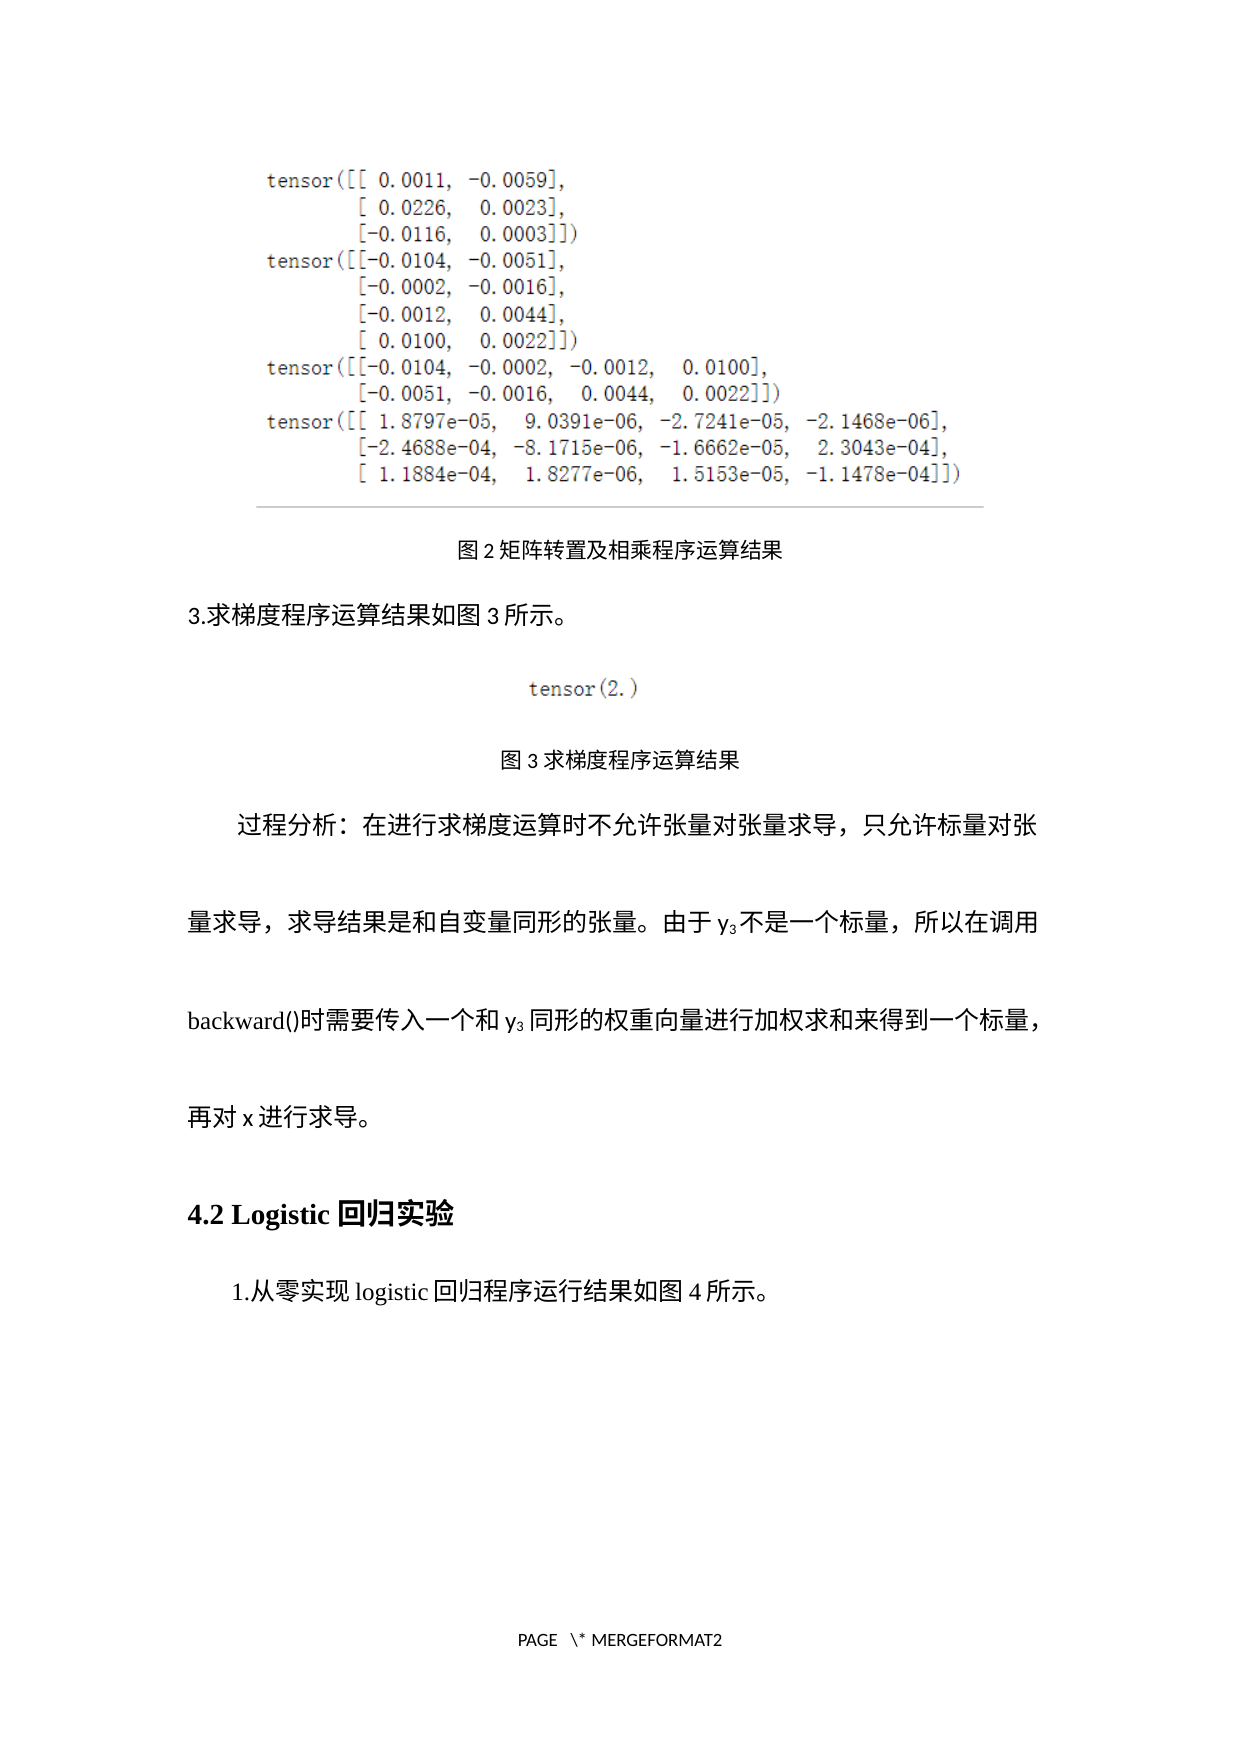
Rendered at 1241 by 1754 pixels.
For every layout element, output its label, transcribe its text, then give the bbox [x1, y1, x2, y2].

subtitle 4.2 Logistic 回归实验 [187, 1179, 1053, 1244]
picture [256, 162, 984, 509]
picture [518, 664, 722, 720]
text 过程分析：在进行求梯度运算时不允许张量对张量求导，只允许标量对张量求导，求导结果是和自变量同形的张量。由于y3不是一个标量，所以在调用backward()时需要传入一个和y3 同形的权重向量进行加权求和来得到一个标量，再对x进行求导。 [187, 791, 1053, 1148]
text 图2 矩阵转置及相乘程序运算结果 [187, 533, 1053, 565]
text 1.从零实现logistic回归程序运行结果如图4所示。 [187, 1257, 1053, 1322]
text 图3 求梯度程序运算结果 [187, 743, 1053, 775]
text 3.求梯度程序运算结果如图3所示。 [187, 581, 1053, 646]
